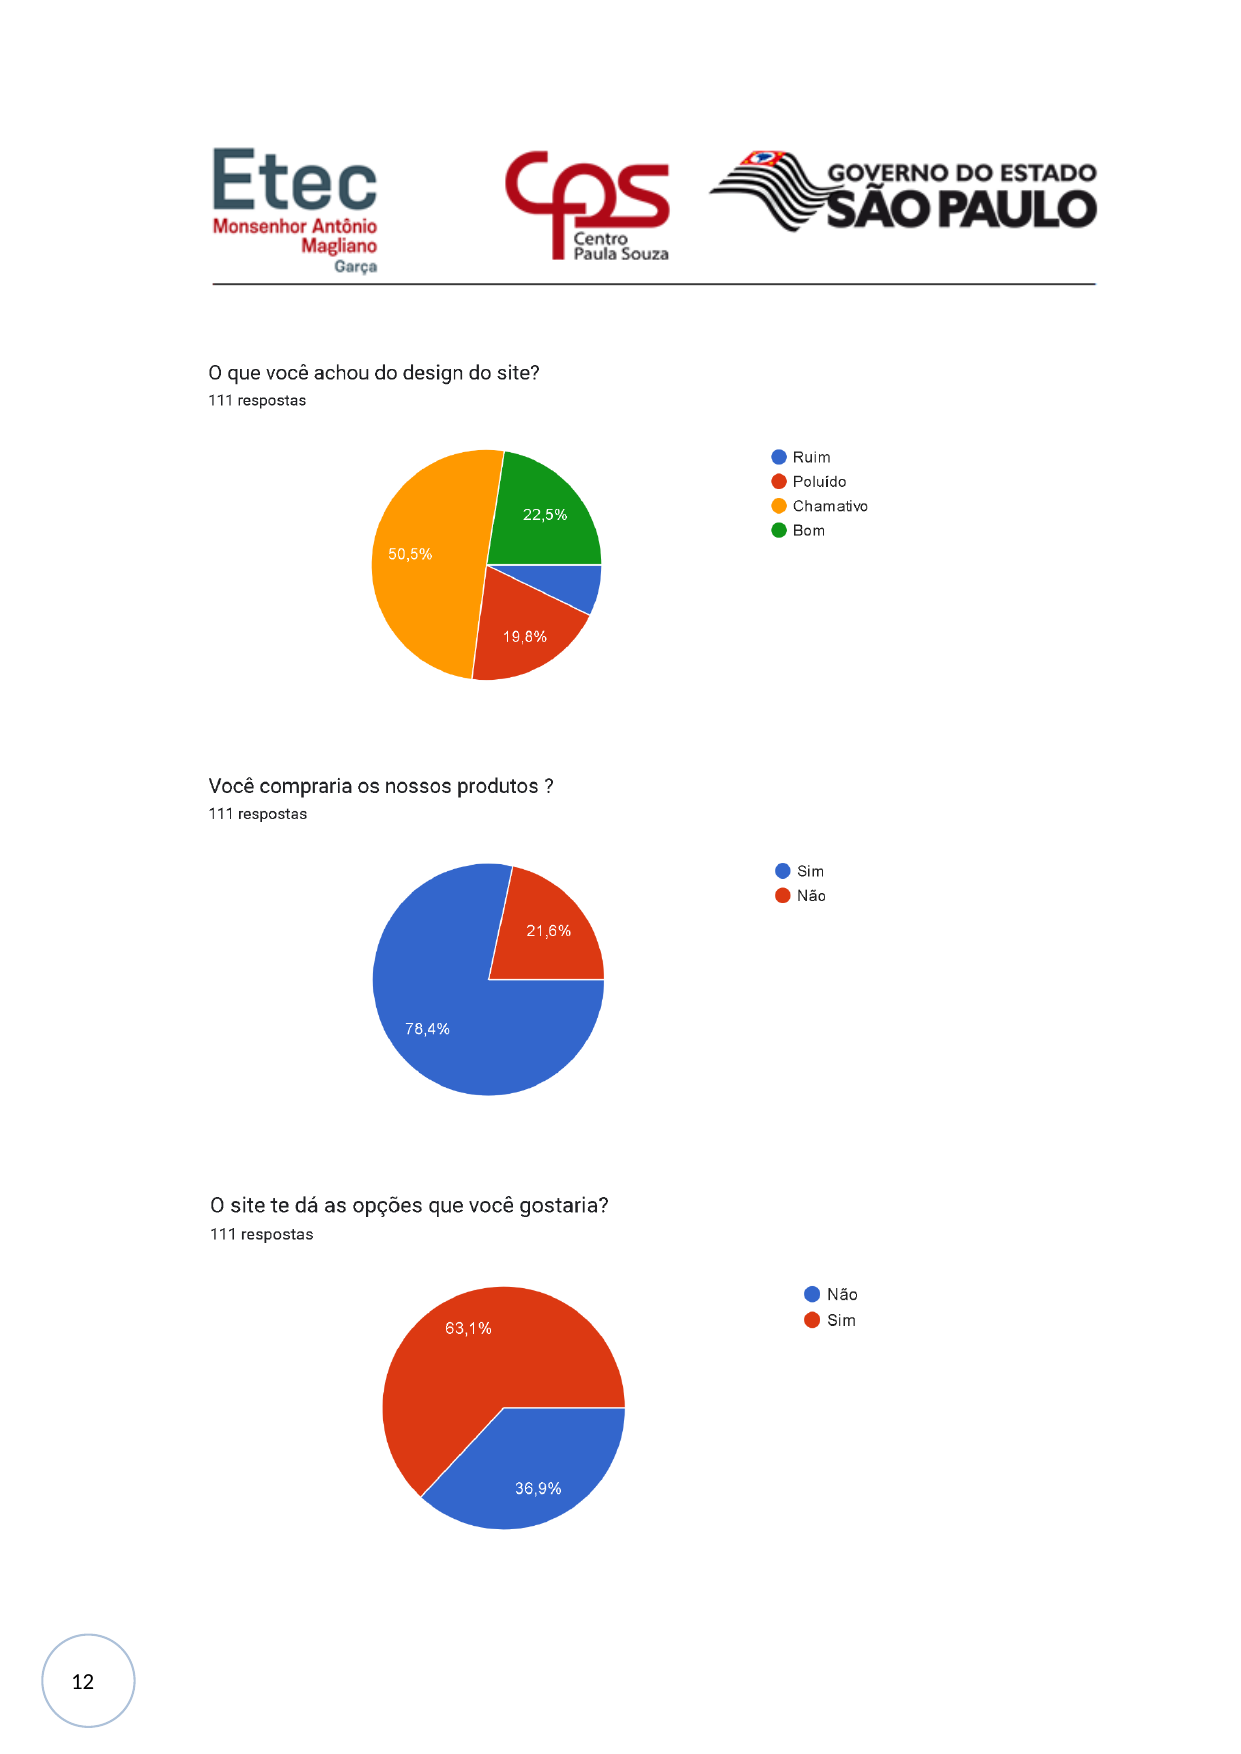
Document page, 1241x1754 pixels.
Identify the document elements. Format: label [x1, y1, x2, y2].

picture [177, 742, 1122, 1140]
picture [177, 118, 1127, 301]
picture [177, 1158, 1168, 1576]
picture [177, 328, 1116, 724]
